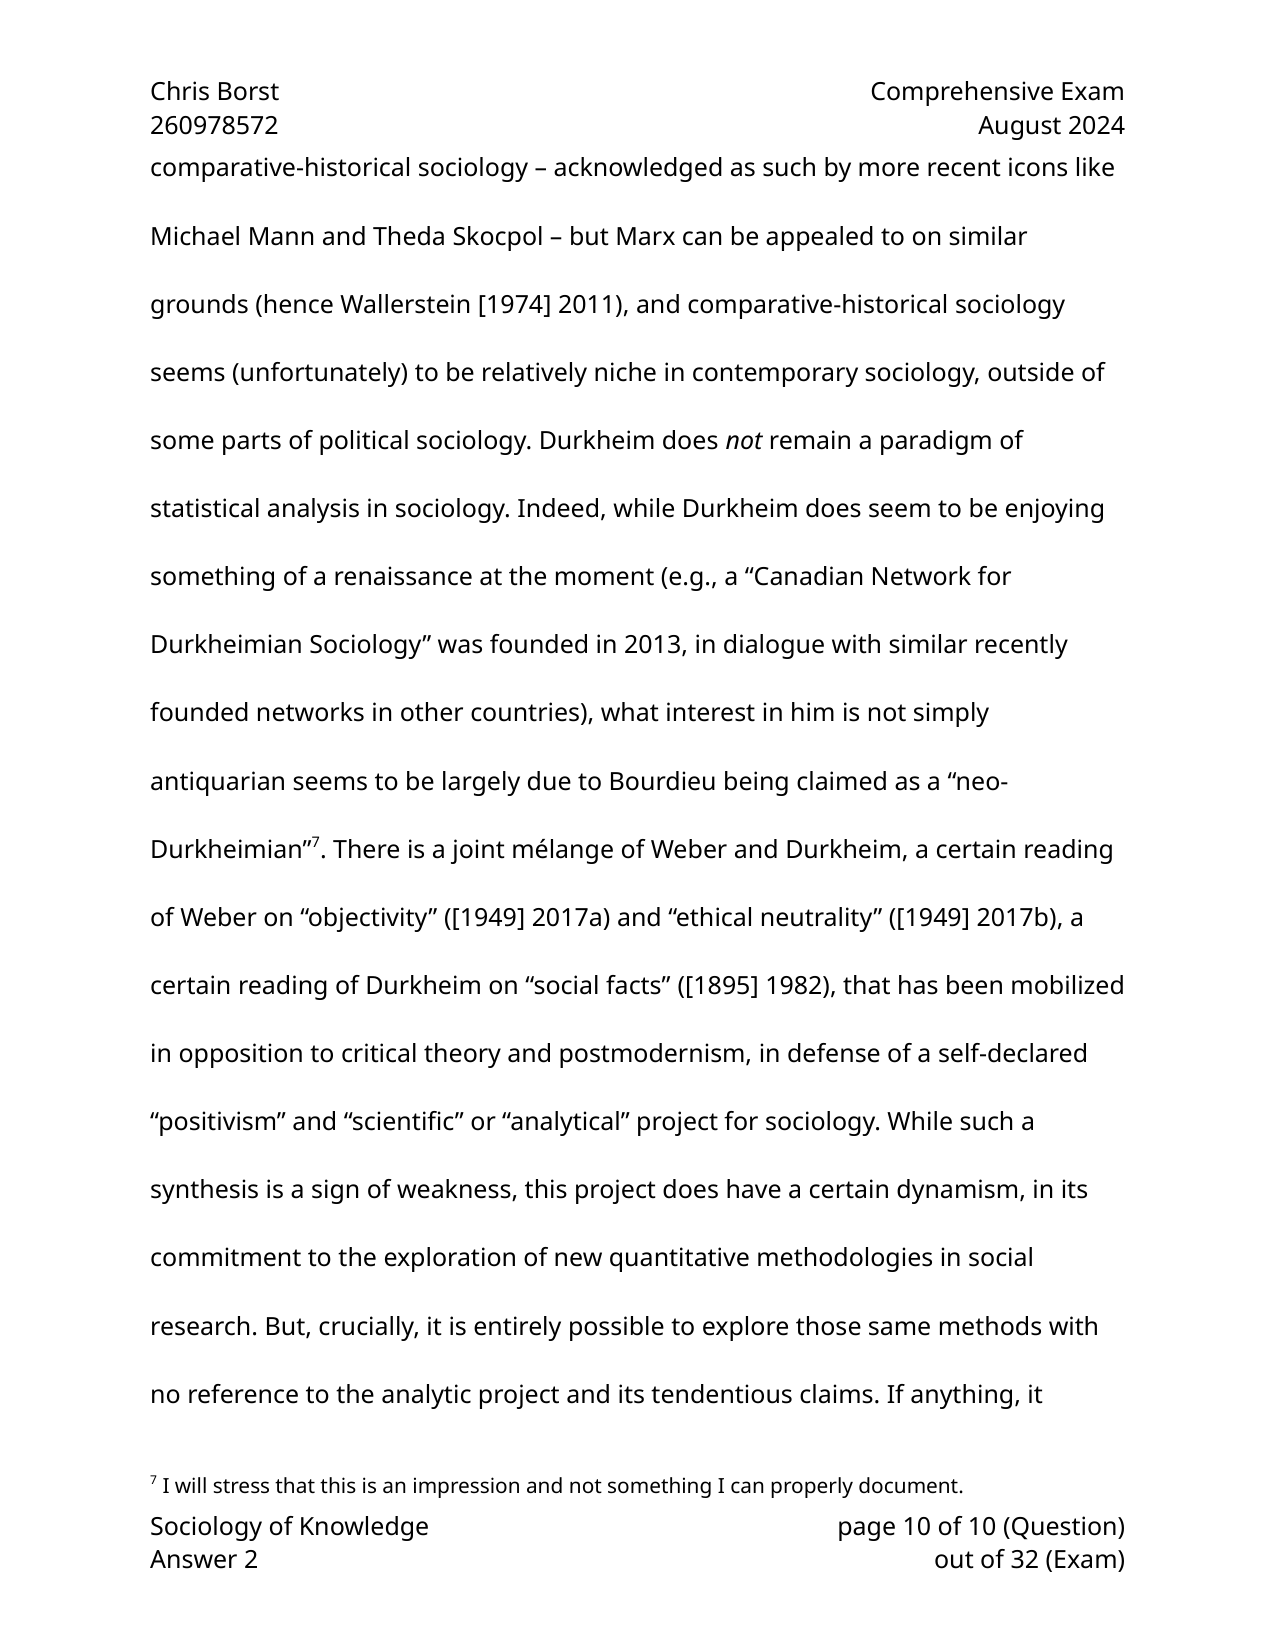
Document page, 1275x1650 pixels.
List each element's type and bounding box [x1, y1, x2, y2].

text [150, 150, 1125, 1410]
